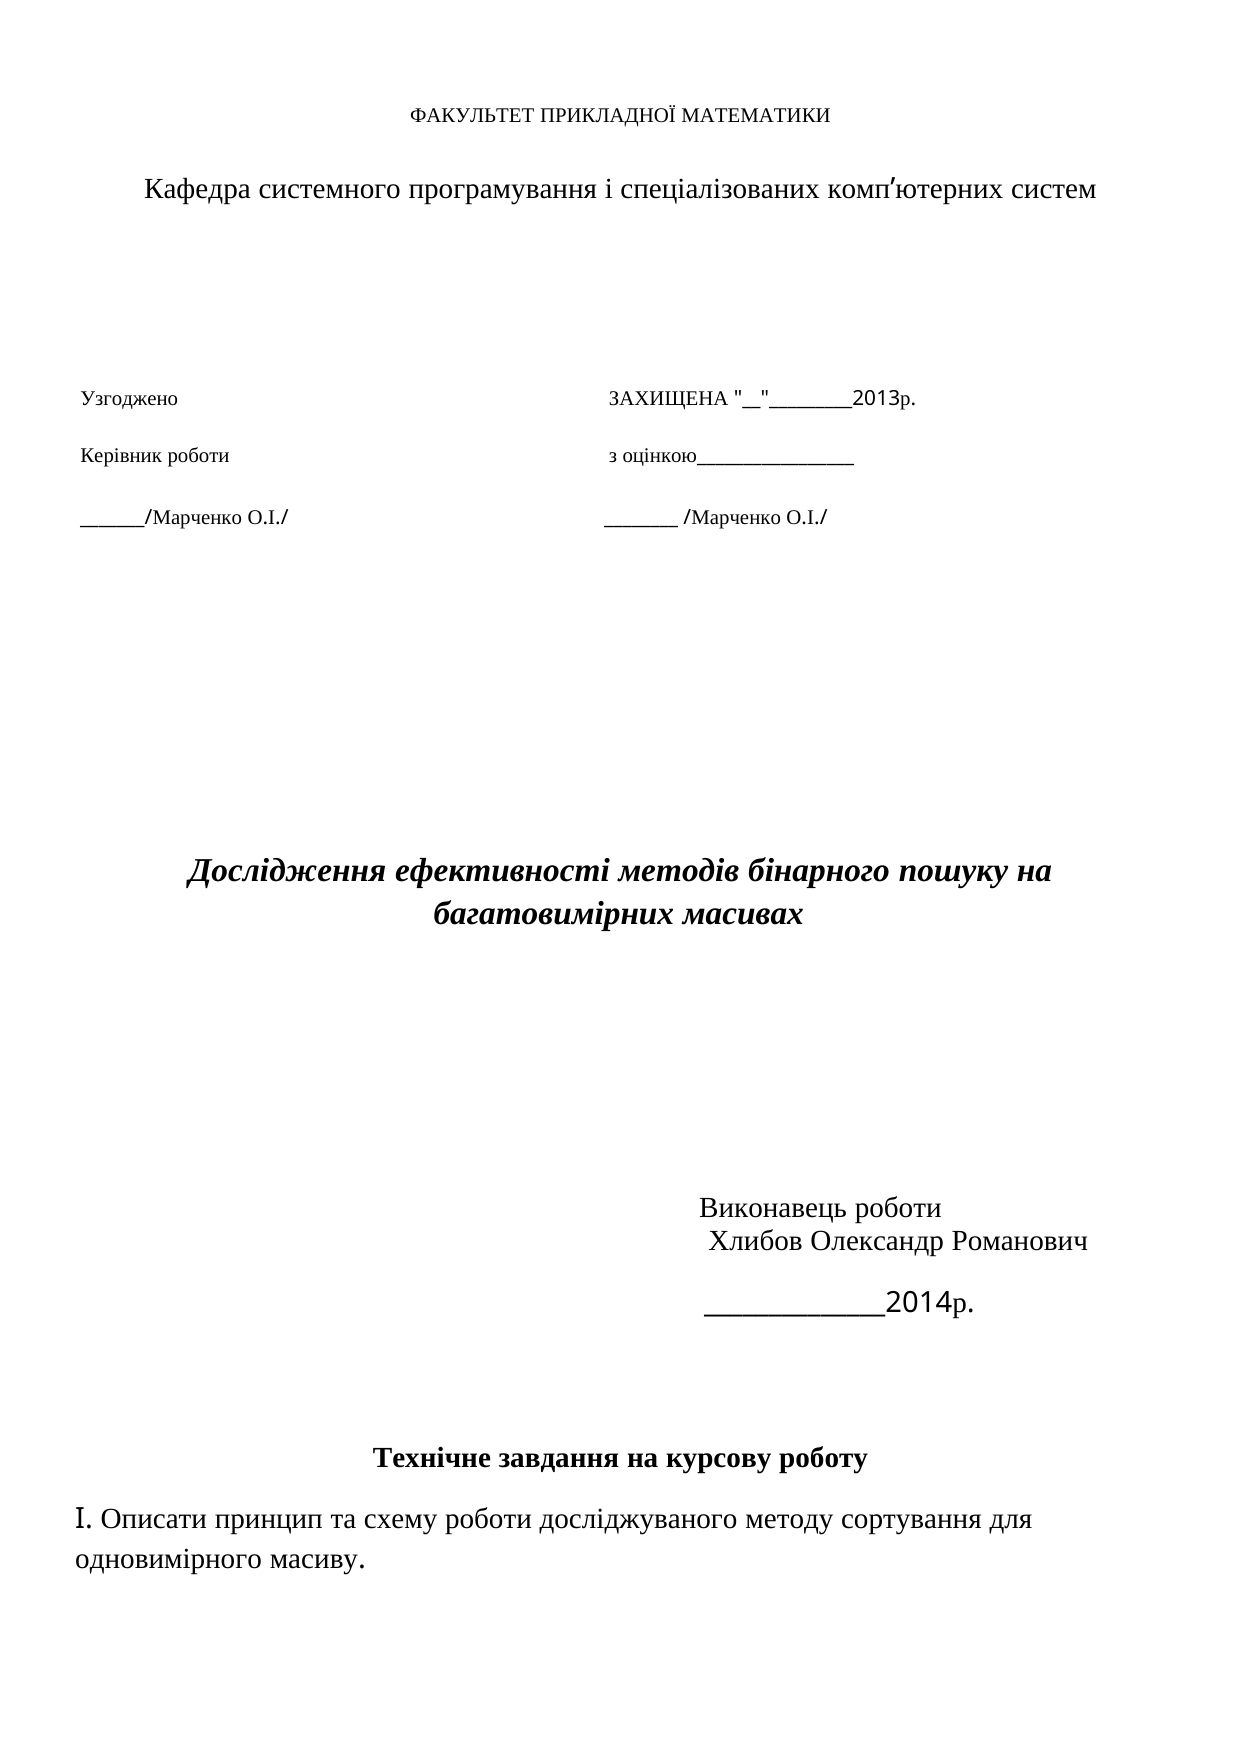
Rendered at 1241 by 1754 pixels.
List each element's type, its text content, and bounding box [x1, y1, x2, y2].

subtitle Кафедра системного програмування і спеціалізованих комп’ютерних систем [75, 167, 1165, 207]
subtitle Хлибов Олександр Романович [75, 1223, 1165, 1257]
text Узгоджено ЗАХИЩЕНА "__"_________2013р. [75, 383, 1165, 411]
subtitle Виконавець роботи [75, 1190, 1165, 1223]
text ______________2014р. [75, 1281, 1165, 1321]
text Дослідження ефективності методів бінарного пошуку на багатовимірних масивах [75, 850, 1165, 934]
text _______/Марченко О.І./ ________ /Марченко О.І./ [75, 502, 1165, 531]
text I. Описати принцип та схему роботи досліджуваного методу сортування для одновимірного масиву. [75, 1497, 1165, 1577]
text Керівник роботи з оцінкою_________________ [75, 440, 1165, 468]
text Технічне завдання на курсову роботу [75, 1440, 1165, 1497]
text ФАКУЛЬТЕТ ПРИКЛАДНОЇ МАТЕМАТИКИ [75, 103, 1165, 127]
